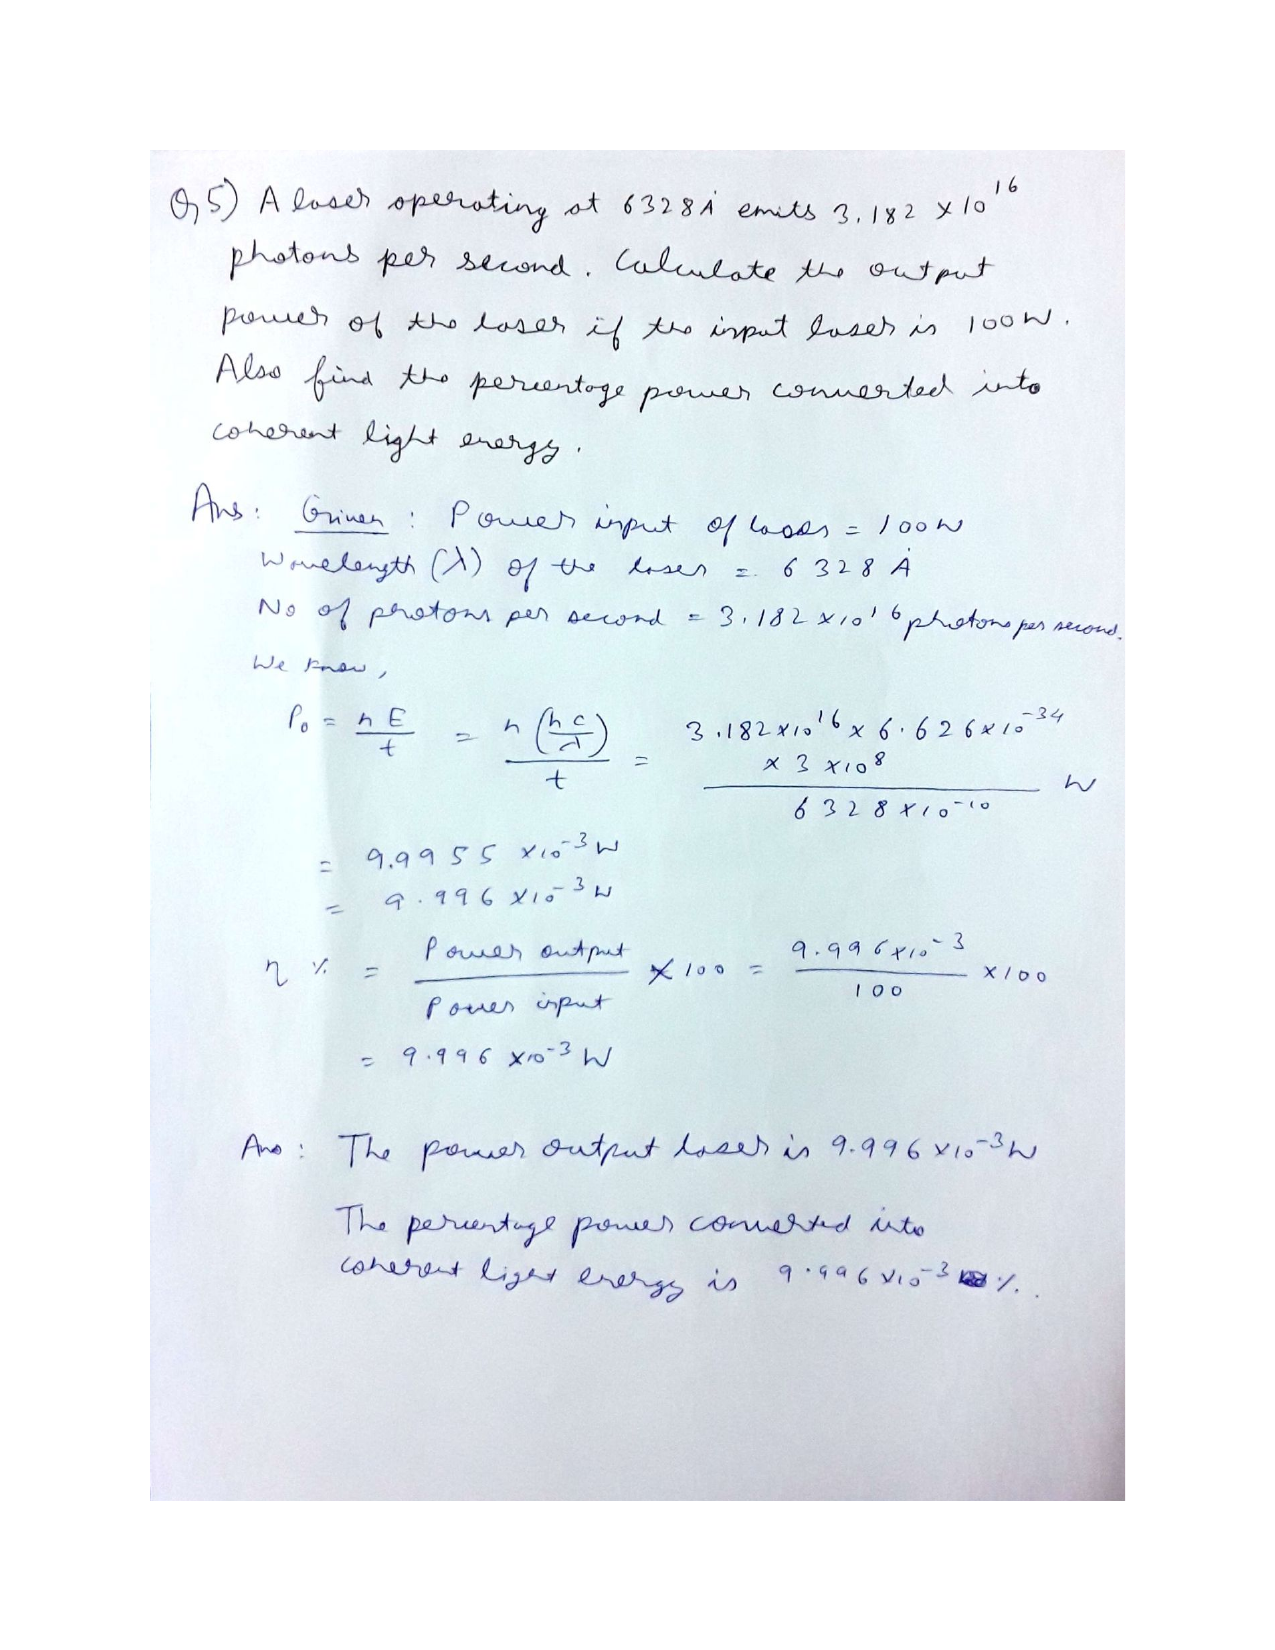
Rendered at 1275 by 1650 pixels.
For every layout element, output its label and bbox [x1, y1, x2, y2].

picture [150, 150, 1125, 1501]
